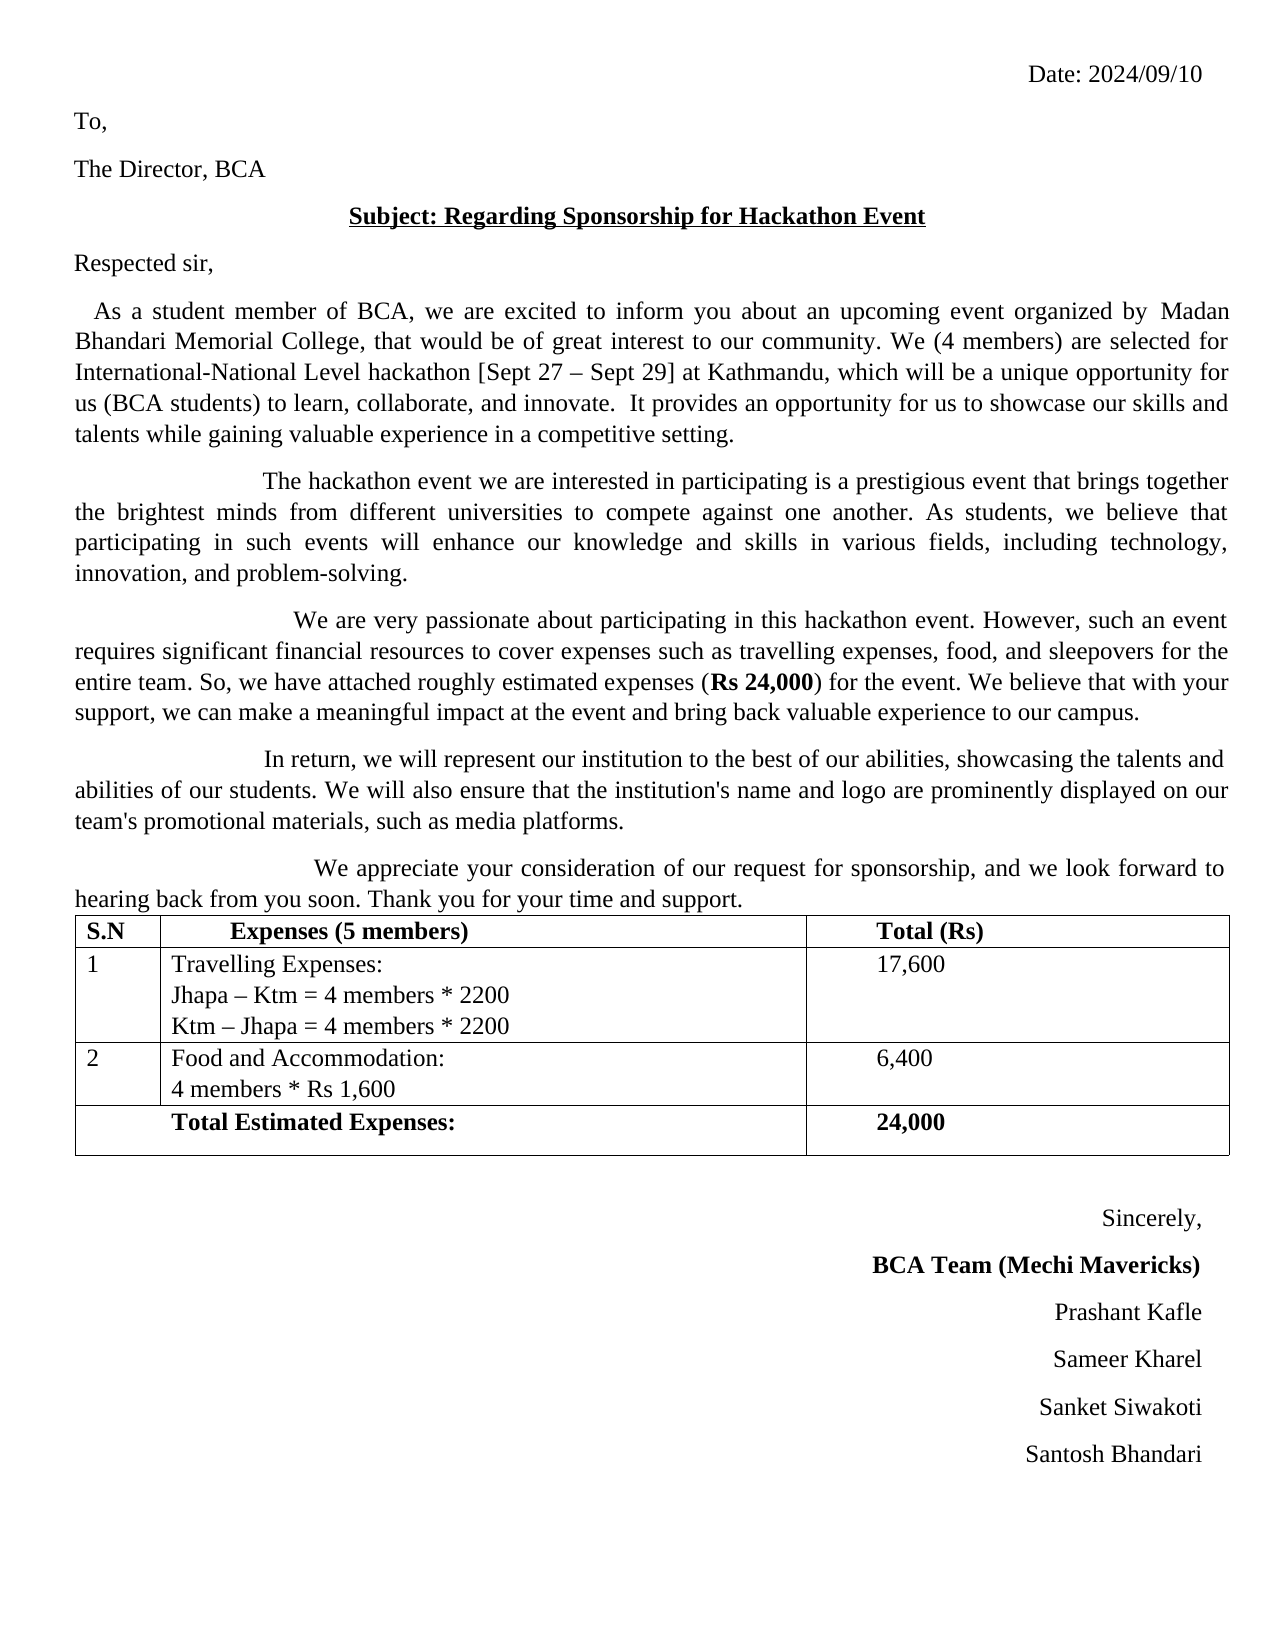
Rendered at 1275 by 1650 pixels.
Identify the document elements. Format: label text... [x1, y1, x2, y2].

text In return, we will represent our institution to the best of our abilities, showcasing the talents and abilities of our students. We will also ensure that the institution's name and logo are prominently displayed on our team's promotional materials, such as media platforms. [73, 744, 1229, 835]
text As a student member of BCA, we are excited to inform you about an upcoming event organized by Madan Bhandari Memorial College, that would be of great interest to our community. We (4 members) are selected for International-National Level hackathon [Sept 27 – Sept 29] at Kathmandu, which will be a unique opportunity for us (BCA students) to learn, collaborate, and innovate. It provides an opportunity for us to showcase our skills and talents while gaining valuable experience in a competitive setting. [73, 296, 1229, 447]
text We are very passionate about participating in this hackathon event. However, such an event requires significant financial resources to cover expenses such as travelling expenses, food, and sleepovers for the entire team. So, we have attached roughly estimated expenses (Rs 24,000) for the event. We believe that with your support, we can make a meaningful impact at the event and bring back valuable experience to our campus. [73, 605, 1229, 726]
table_header Expenses (5 members) [161, 916, 806, 947]
text Date: 2024/09/10 [75, 59, 1202, 88]
text Prashant Kafle [75, 1297, 1202, 1326]
table_cell 2 [76, 1043, 160, 1105]
table_header S.N [76, 916, 160, 947]
text We appreciate your consideration of our request for sponsorship, and we look forward to hearing back from you soon. Thank you for your time and support. [73, 853, 1229, 913]
text Respected sir, [73, 248, 1229, 277]
text The hackathon event we are interested in participating is a prestigious event that brings together the brightest minds from different universities to compete against one another. As students, we believe that participating in such events will enhance our knowledge and skills in various fields, including technology, innovation, and problem-solving. [73, 466, 1229, 587]
table_cell Food and Accommodation: 4 members * Rs 1,600 [161, 1043, 806, 1105]
text Sameer Kharel [75, 1344, 1202, 1373]
table_cell [76, 1106, 160, 1154]
table_cell 24,000 [807, 1106, 1229, 1154]
table_cell 17,600 [807, 948, 1229, 1042]
table_cell 1 [76, 948, 160, 1042]
text To, [73, 106, 1229, 135]
text Santosh Bhandari [75, 1439, 1202, 1468]
text Sincerely, [75, 1203, 1202, 1232]
text Subject: Regarding Sponsorship for Hackathon Event [349, 201, 1229, 229]
table_header Total (Rs) [807, 916, 1229, 947]
table_cell Travelling Expenses: Jhapa – Ktm = 4 members * 2200 Ktm – Jhapa = 4 members * 2200 [161, 948, 806, 1042]
text BCA Team (Mechi Mavericks) [75, 1250, 1200, 1279]
table_cell Total Estimated Expenses: [160, 1106, 806, 1154]
text The Director, BCA [73, 154, 1229, 182]
text Sanket Siwakoti [75, 1392, 1202, 1421]
table_cell 6,400 [807, 1043, 1229, 1105]
